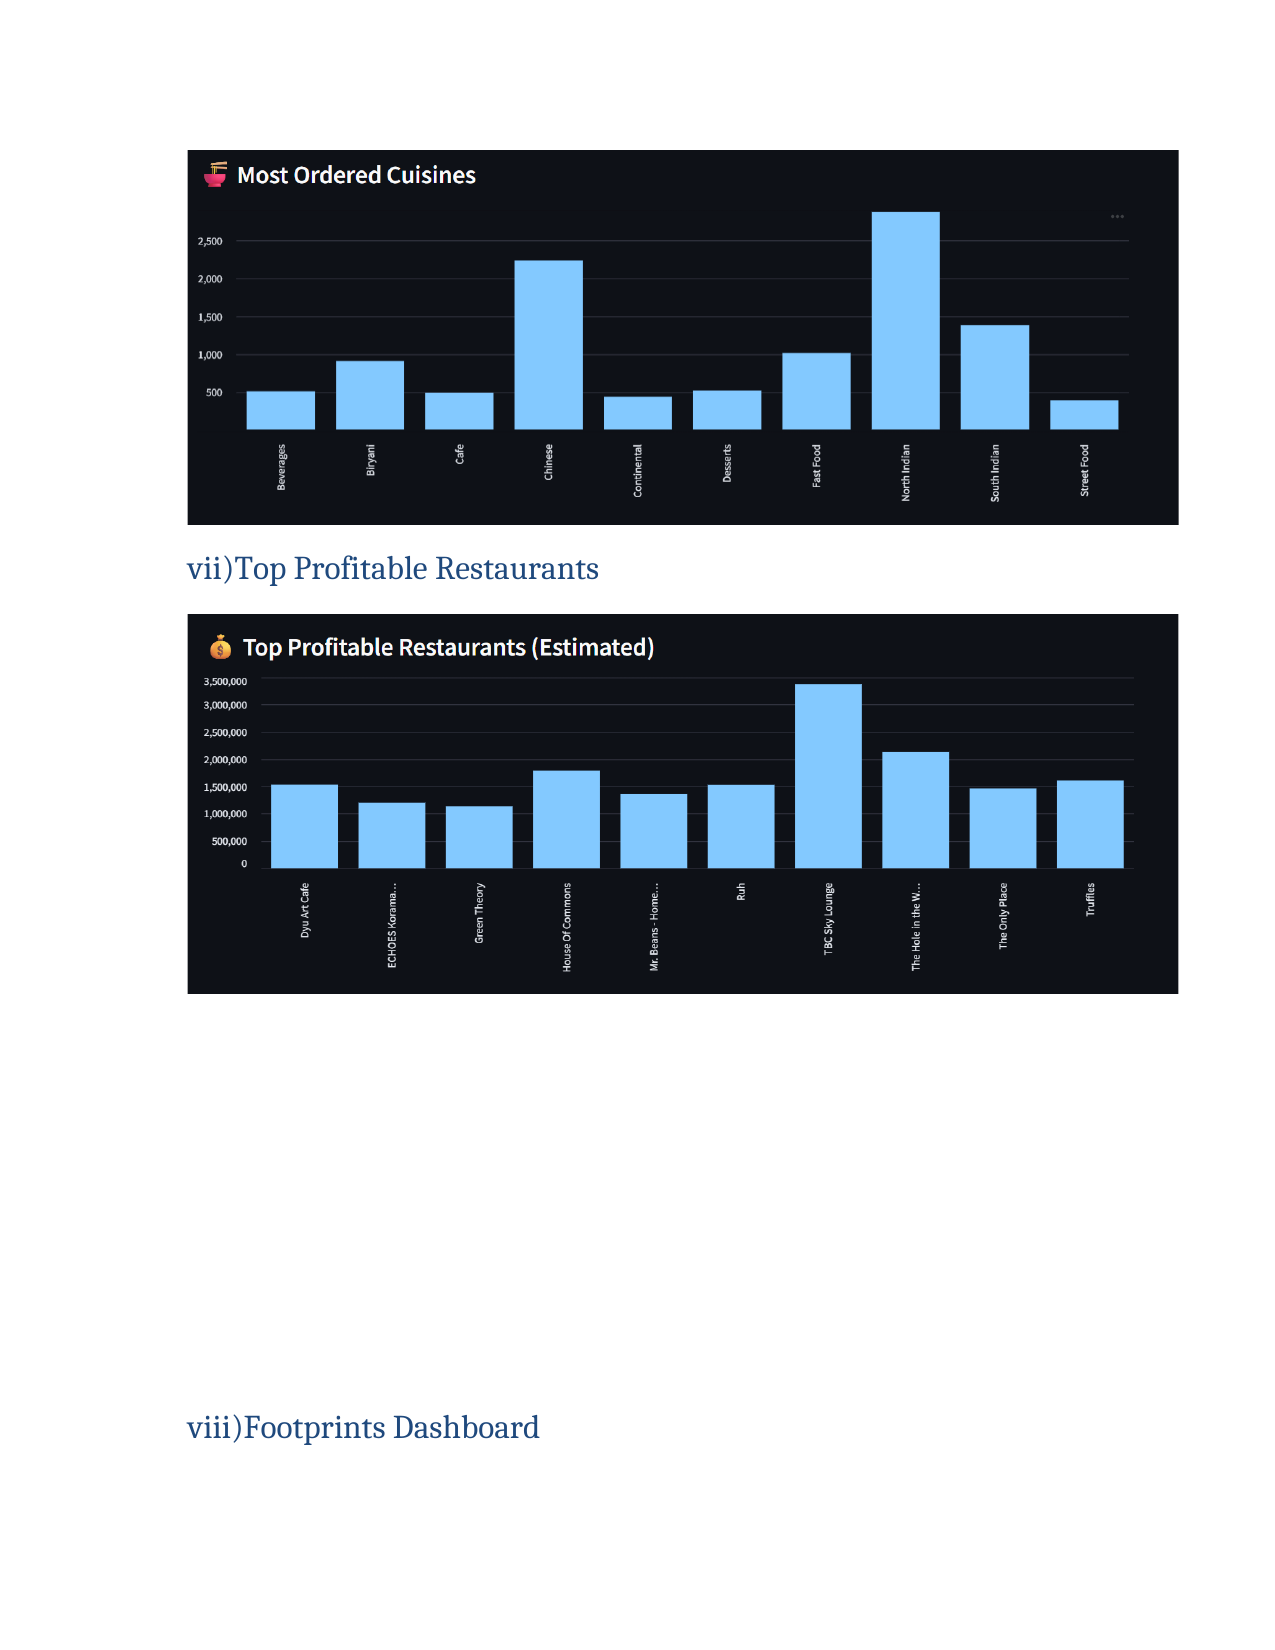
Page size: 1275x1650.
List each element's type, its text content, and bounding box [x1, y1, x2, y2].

text vii)Top Profitable Restaurants [187, 550, 1087, 588]
picture [187, 614, 1179, 994]
text viii)Footprints Dashboard [187, 1408, 1087, 1446]
picture [187, 150, 1179, 525]
